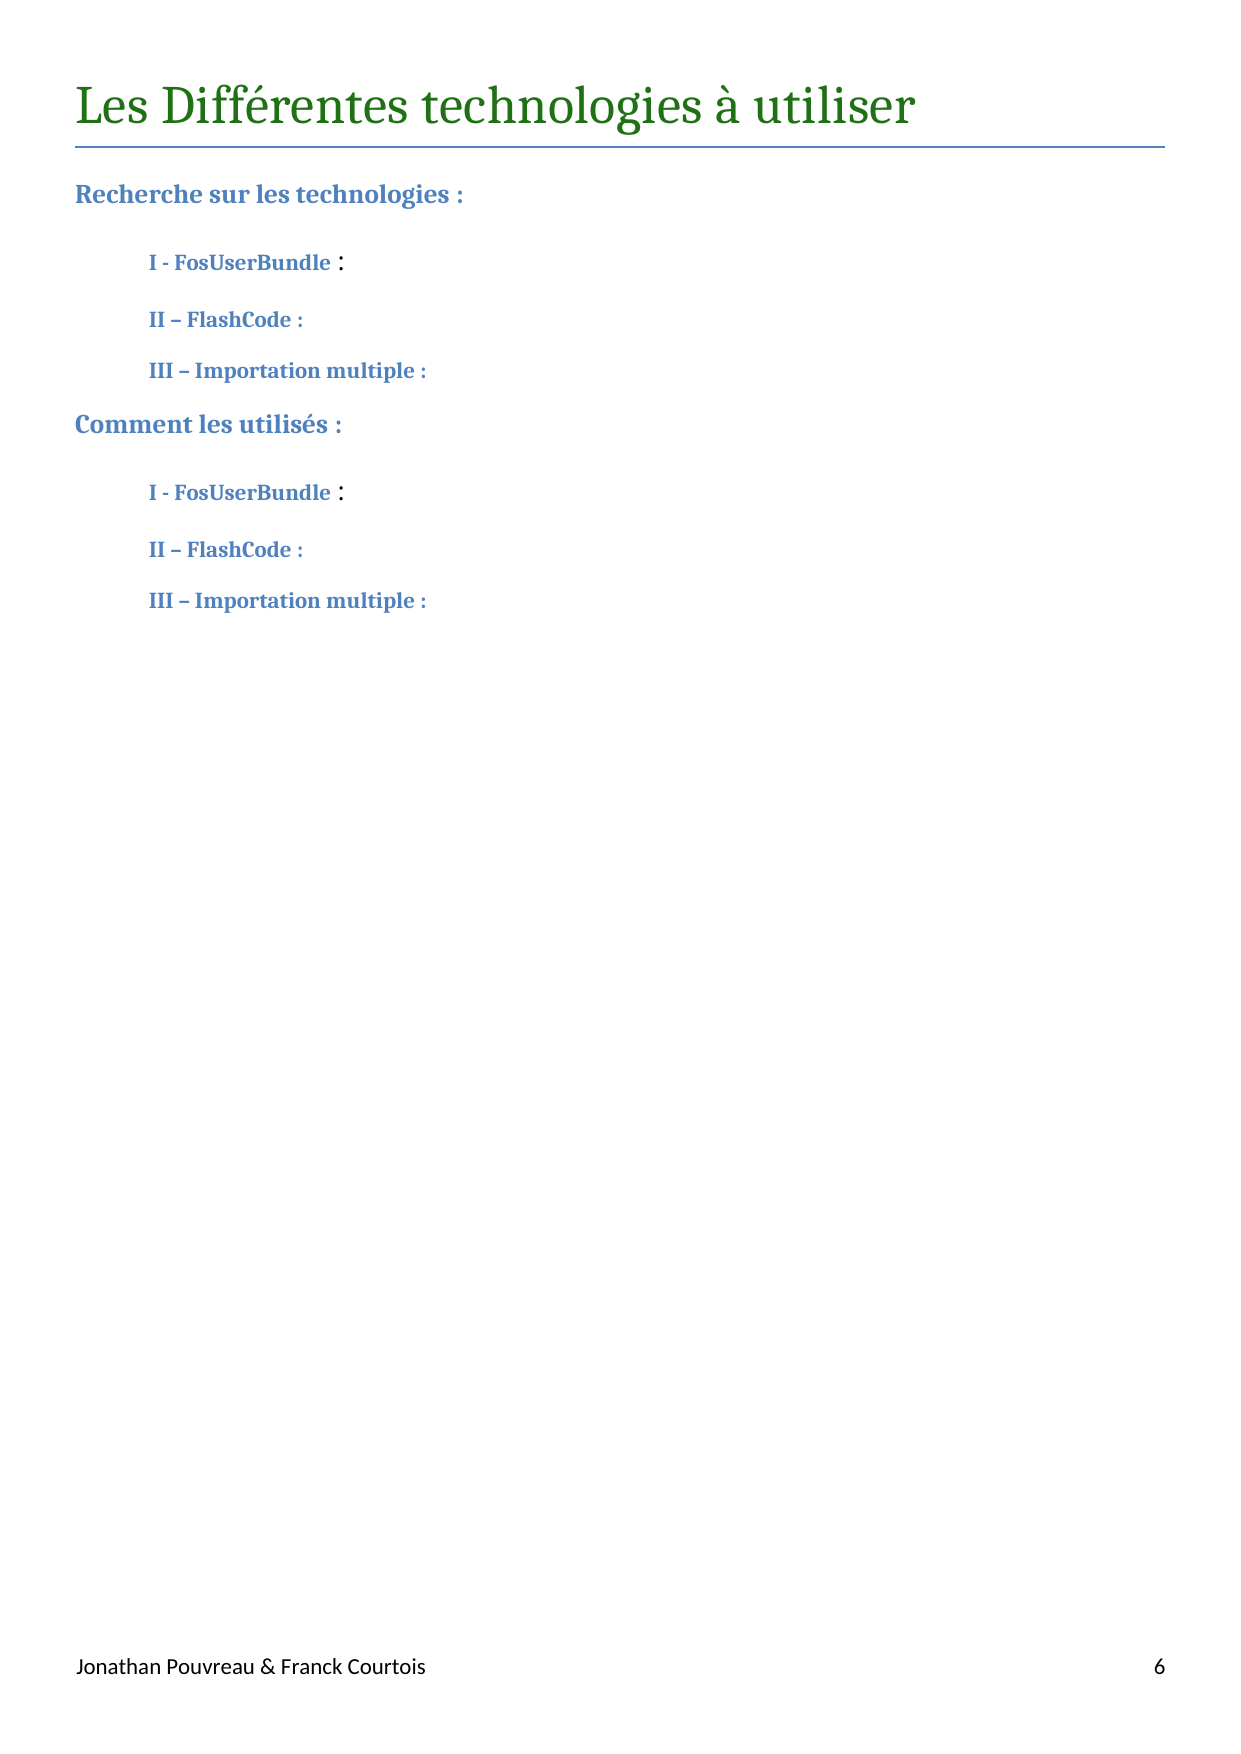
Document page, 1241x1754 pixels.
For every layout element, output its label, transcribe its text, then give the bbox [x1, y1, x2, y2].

subtitle Recherche sur les technologies : [75, 179, 1165, 210]
subtitle II – FlashCode : [75, 307, 1165, 333]
title Les Différentes technologies à utiliser [75, 75, 1165, 146]
subtitle II – FlashCode : [75, 537, 1165, 564]
text I - FosUserBundle : [75, 244, 1165, 278]
text I - FosUserBundle : [75, 474, 1165, 508]
subtitle Comment les utilisés : [75, 409, 1165, 440]
subtitle III – Importation multiple : [75, 358, 1165, 384]
subtitle III – Importation multiple : [75, 588, 1165, 615]
